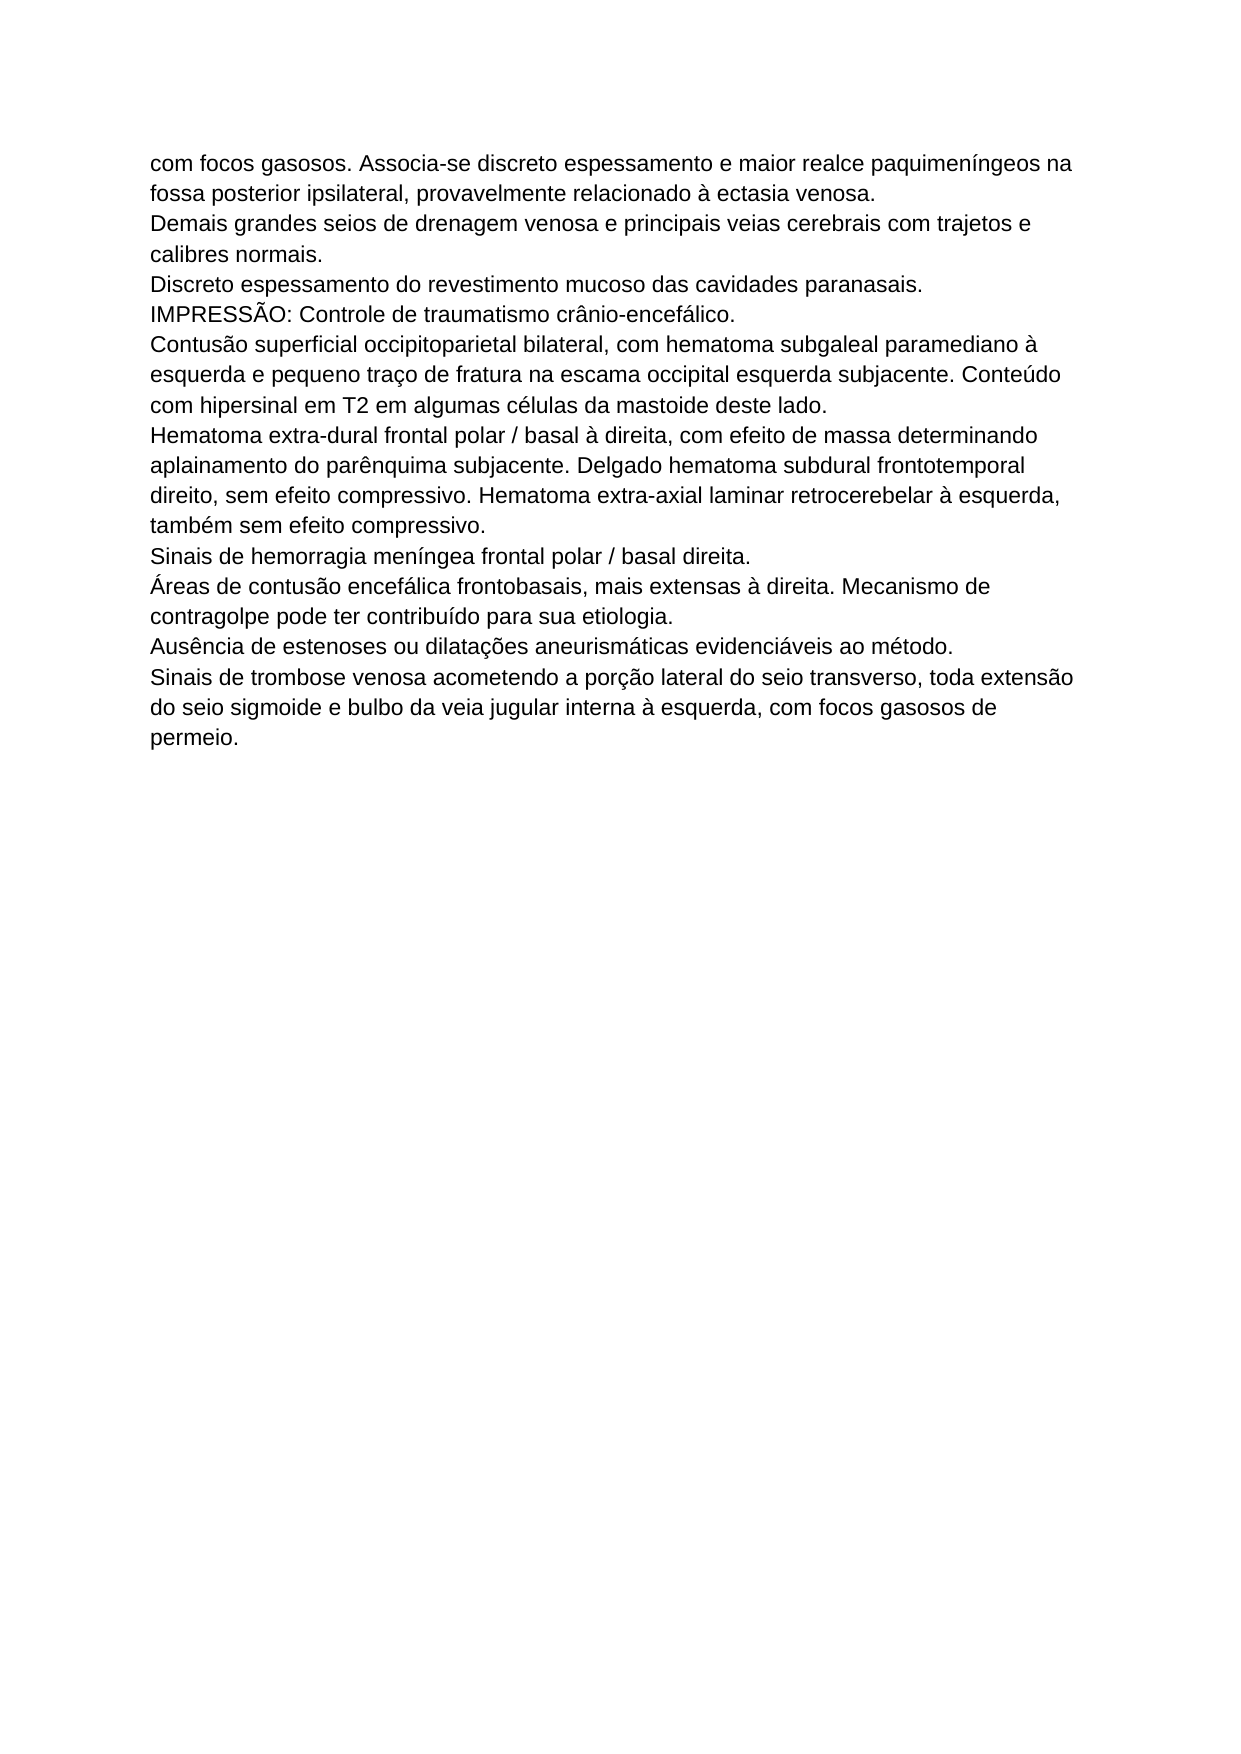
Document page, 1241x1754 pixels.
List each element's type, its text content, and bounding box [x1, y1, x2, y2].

text Hematoma extra-dural frontal polar / basal à direita, com efeito de massa determinando aplainamento do parênquima subjacente. Delgado hematoma subdural frontotemporal direito, sem efeito compressivo. Hematoma extra-axial laminar retrocerebelar à esquerda, também sem efeito compressivo. [150, 422, 1090, 539]
text IMPRESSÃO: Controle de traumatismo crânio-encefálico. [150, 301, 1090, 327]
text Áreas de contusão encefálica frontobasais, mais extensas à direita. Mecanismo de contragolpe pode ter contribuído para sua etiologia. [150, 573, 1090, 629]
text Contusão superficial occipitoparietal bilateral, com hematoma subgaleal paramediano à esquerda e pequeno traço de fratura na escama occipital esquerda subjacente. Conteúdo com hipersinal em T2 em algumas células da mastoide deste lado. [150, 331, 1090, 418]
text Discreto espessamento do revestimento mucoso das cavidades paranasais. [150, 271, 1090, 297]
text Sinais de hemorragia meníngea frontal polar / basal direita. [150, 543, 1090, 569]
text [150, 150, 1090, 207]
text Ausência de estenoses ou dilatações aneurismáticas evidenciáveis ao método. [150, 633, 1090, 660]
text Sinais de trombose venosa acometendo a porção lateral do seio transverso, toda extensão do seio sigmoide e bulbo da veia jugular interna à esquerda, com focos gasosos de permeio. [150, 663, 1090, 750]
text Demais grandes seios de drenagem venosa e principais veias cerebrais com trajetos e calibres normais. [150, 210, 1090, 267]
